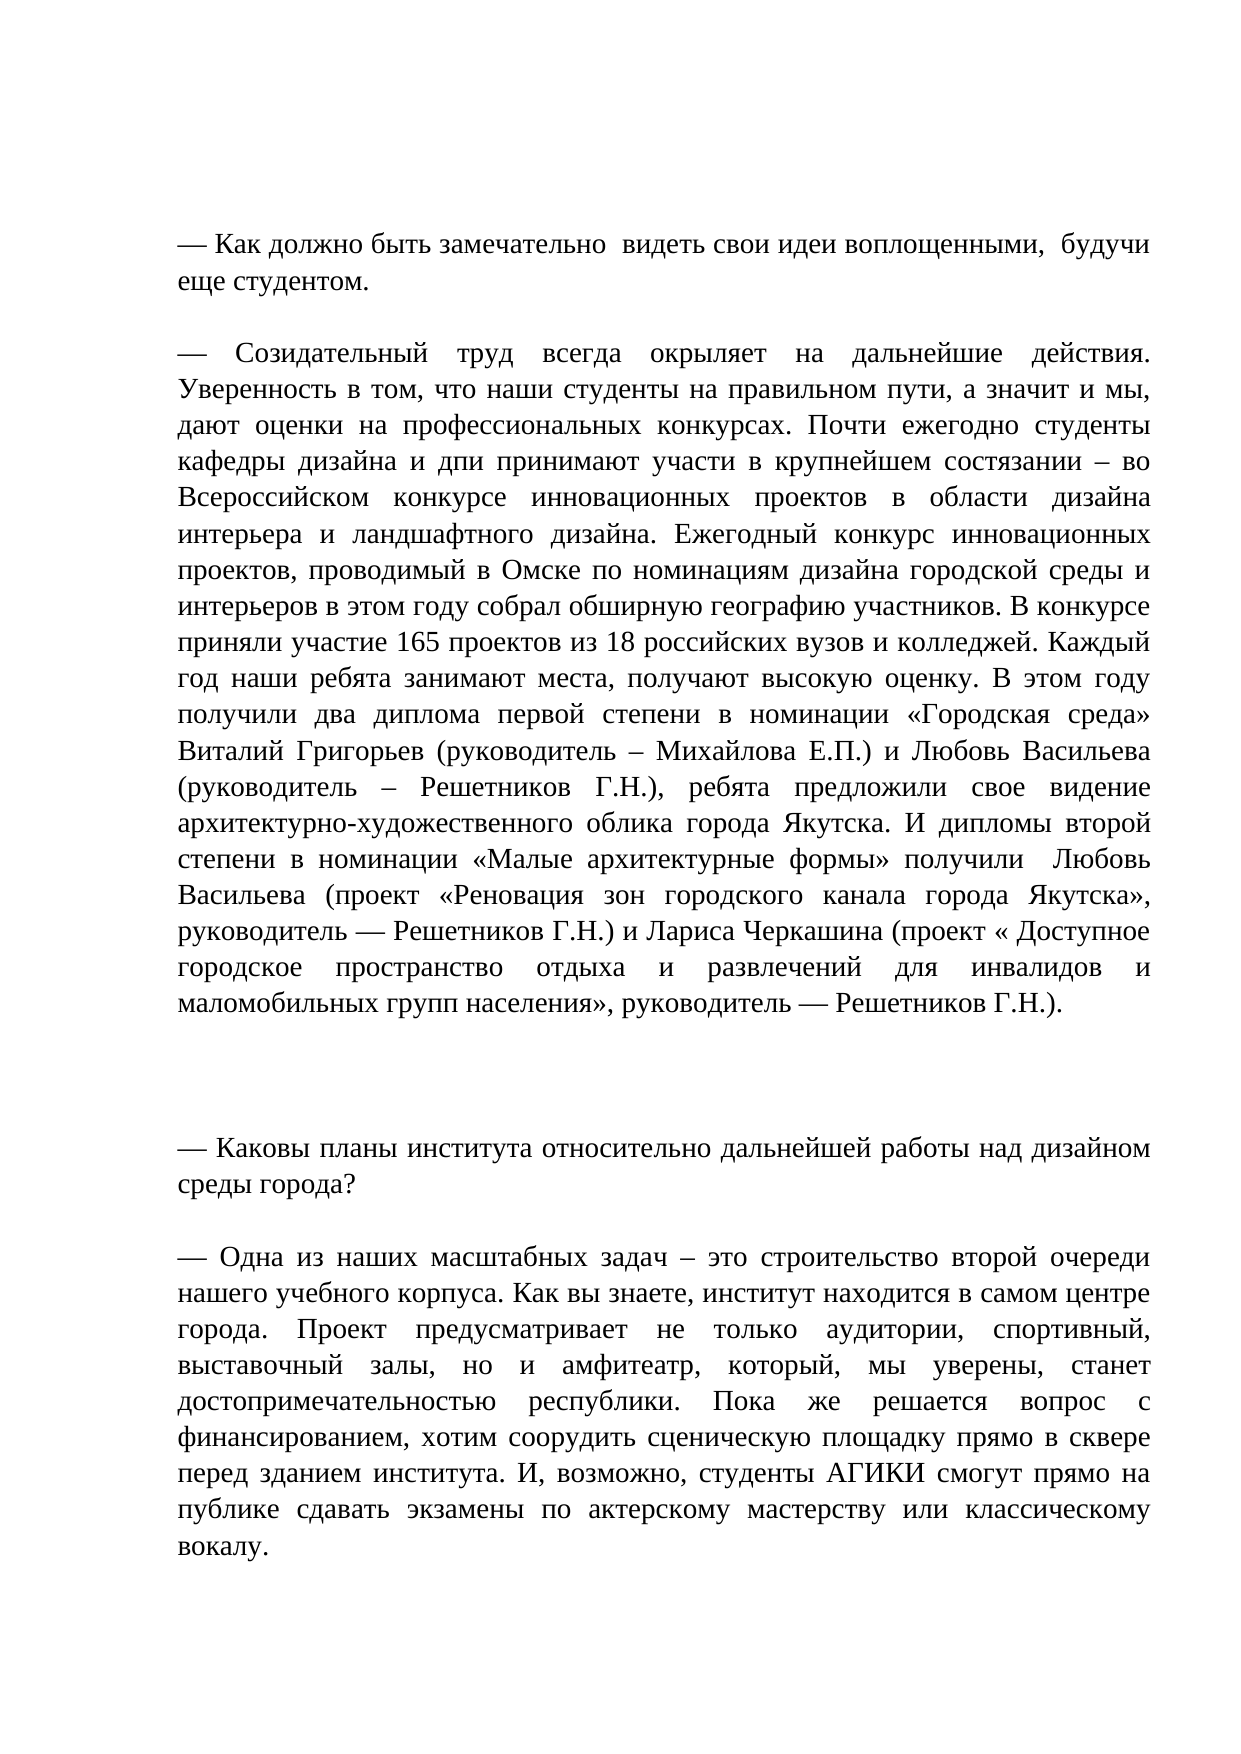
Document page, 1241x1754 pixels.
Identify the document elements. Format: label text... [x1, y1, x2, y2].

text — Как должно быть замечательно видеть свои идеи воплощенными, будучи еще студентом. [177, 227, 1152, 296]
text — Созидательный труд всегда окрыляет на дальнейшие действия. Уверенность в том, что наши студенты на правильном пути, а значит и мы, дают оценки на профессиональных конкурсах. Почти ежегодно студенты кафедры дизайна и дпи принимают участи в крупнейшем состязании – во Всероссийском конкурсе инновационных проектов в области дизайна интерьера и ландшафтного дизайна. Ежегодный конкурс инновационных проектов, проводимый в Омске по номинациям дизайна городской среды и интерьеров в этом году собрал обширную географию участников. В конкурсе приняли участие 165 проектов из 18 российских вузов и колледжей. Каждый год наши ребята занимают места, получают высокую оценку. В этом году получили два диплома первой степени в номинации «Городская среда» Виталий Григорьев (руководитель – Михайлова Е.П.) и Любовь Васильева (руководитель – Решетников Г.Н.), ребята предложили свое видение архитектурно-художественного облика города Якутска. И дипломы второй степени в номинации «Малые архитектурные формы» получили Любовь Васильева (проект «Реновация зон городского канала города Якутска», руководитель — Решетников Г.Н.) и Лариса Черкашина (проект « Доступное городское пространство отдыха и развлечений для инвалидов и маломобильных групп населения», руководитель — Решетников Г.Н.). [177, 335, 1152, 1019]
text — Одна из наших масштабных задач – это строительство второй очереди нашего учебного корпуса. Как вы знаете, институт находится в самом центре города. Проект предусматривает не только аудитории, спортивный, выставочный залы, но и амфитеатр, который, мы уверены, станет достопримечательностью республики. Пока же решается вопрос с финансированием, хотим соорудить сценическую площадку прямо в сквере перед зданием института. И, возможно, студенты АГИКИ смогут прямо на публике сдавать экзамены по актерскому мастерству или классическому вокалу. [177, 1239, 1152, 1561]
text — Каковы планы института относительно дальнейшей работы над дизайном среды города? [177, 1130, 1152, 1200]
